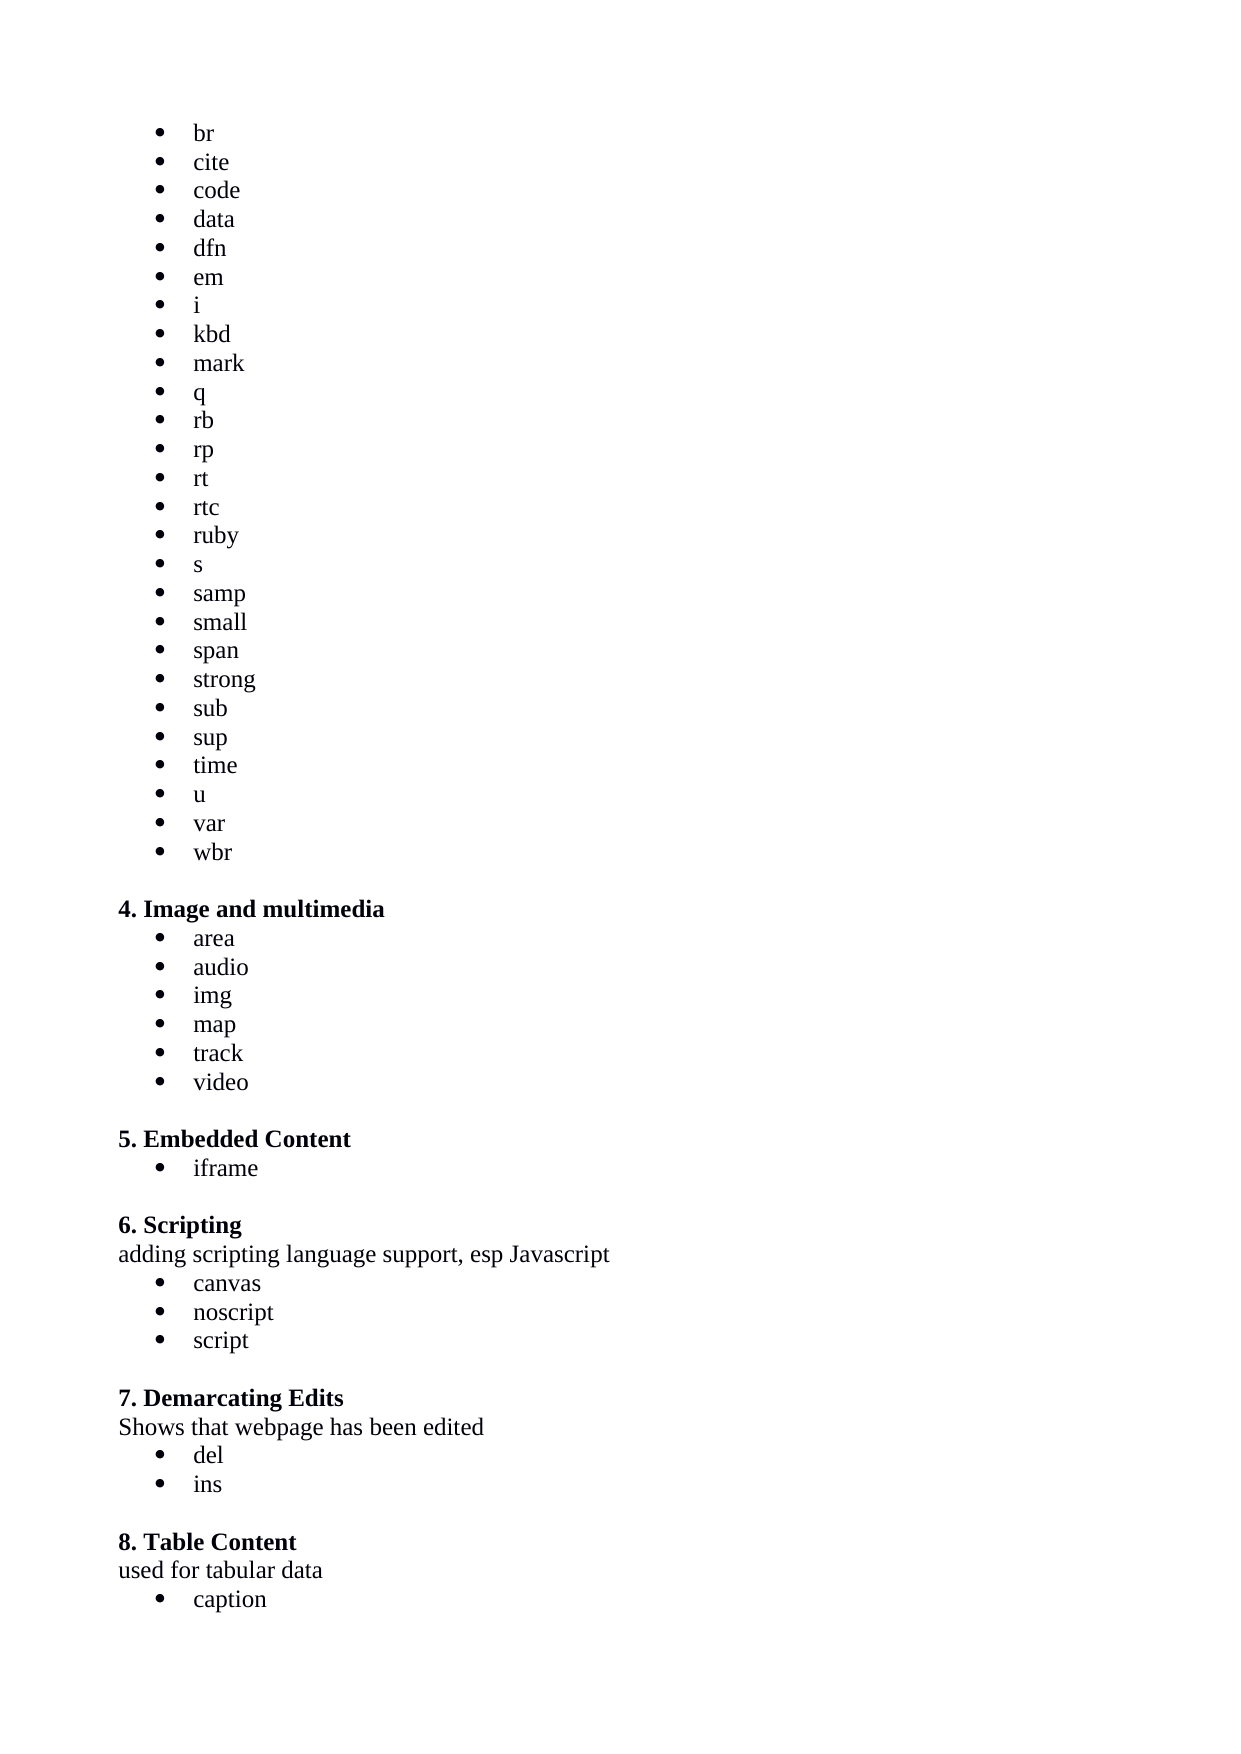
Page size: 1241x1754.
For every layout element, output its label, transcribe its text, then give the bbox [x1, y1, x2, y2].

text 5. Embedded Content [118, 1124, 1122, 1153]
list script [156, 1326, 1122, 1354]
text used for tabular data [118, 1556, 1122, 1584]
list em [156, 262, 1122, 291]
list var [156, 808, 1122, 837]
list map [156, 1009, 1122, 1038]
list mark [156, 348, 1122, 377]
list noscript [156, 1297, 1122, 1326]
list kbd [156, 319, 1122, 348]
list span [156, 636, 1122, 664]
list sup [156, 722, 1122, 751]
text 6. Scripting [118, 1211, 1122, 1239]
list data [156, 204, 1122, 233]
list rp [156, 434, 1122, 463]
list u [156, 779, 1122, 808]
list samp [156, 578, 1122, 607]
list dfn [156, 233, 1122, 262]
list area [156, 923, 1122, 952]
text Shows that webpage has been edited [118, 1412, 1122, 1441]
list i [156, 291, 1122, 319]
list strong [156, 664, 1122, 693]
list caption [156, 1584, 1122, 1613]
list code [156, 176, 1122, 204]
list rb [156, 406, 1122, 434]
list sub [156, 693, 1122, 722]
list video [156, 1067, 1122, 1096]
list ruby [156, 521, 1122, 549]
text adding scripting language support, esp Javascript [118, 1239, 1122, 1268]
list rtc [156, 492, 1122, 521]
text 7. Demarcating Edits [118, 1383, 1122, 1412]
list rt [156, 463, 1122, 492]
list br [156, 118, 1122, 147]
list small [156, 607, 1122, 636]
list s [156, 549, 1122, 578]
list audio [156, 952, 1122, 981]
list wbr [156, 837, 1122, 866]
list canvas [156, 1268, 1122, 1297]
list img [156, 981, 1122, 1009]
list ins [156, 1469, 1122, 1498]
text 4. Image and multimedia [118, 894, 1122, 923]
list time [156, 751, 1122, 779]
list cite [156, 147, 1122, 176]
text 8. Table Content [118, 1527, 1122, 1556]
list iframe [156, 1153, 1122, 1182]
list q [156, 377, 1122, 406]
list track [156, 1038, 1122, 1067]
list del [156, 1441, 1122, 1469]
